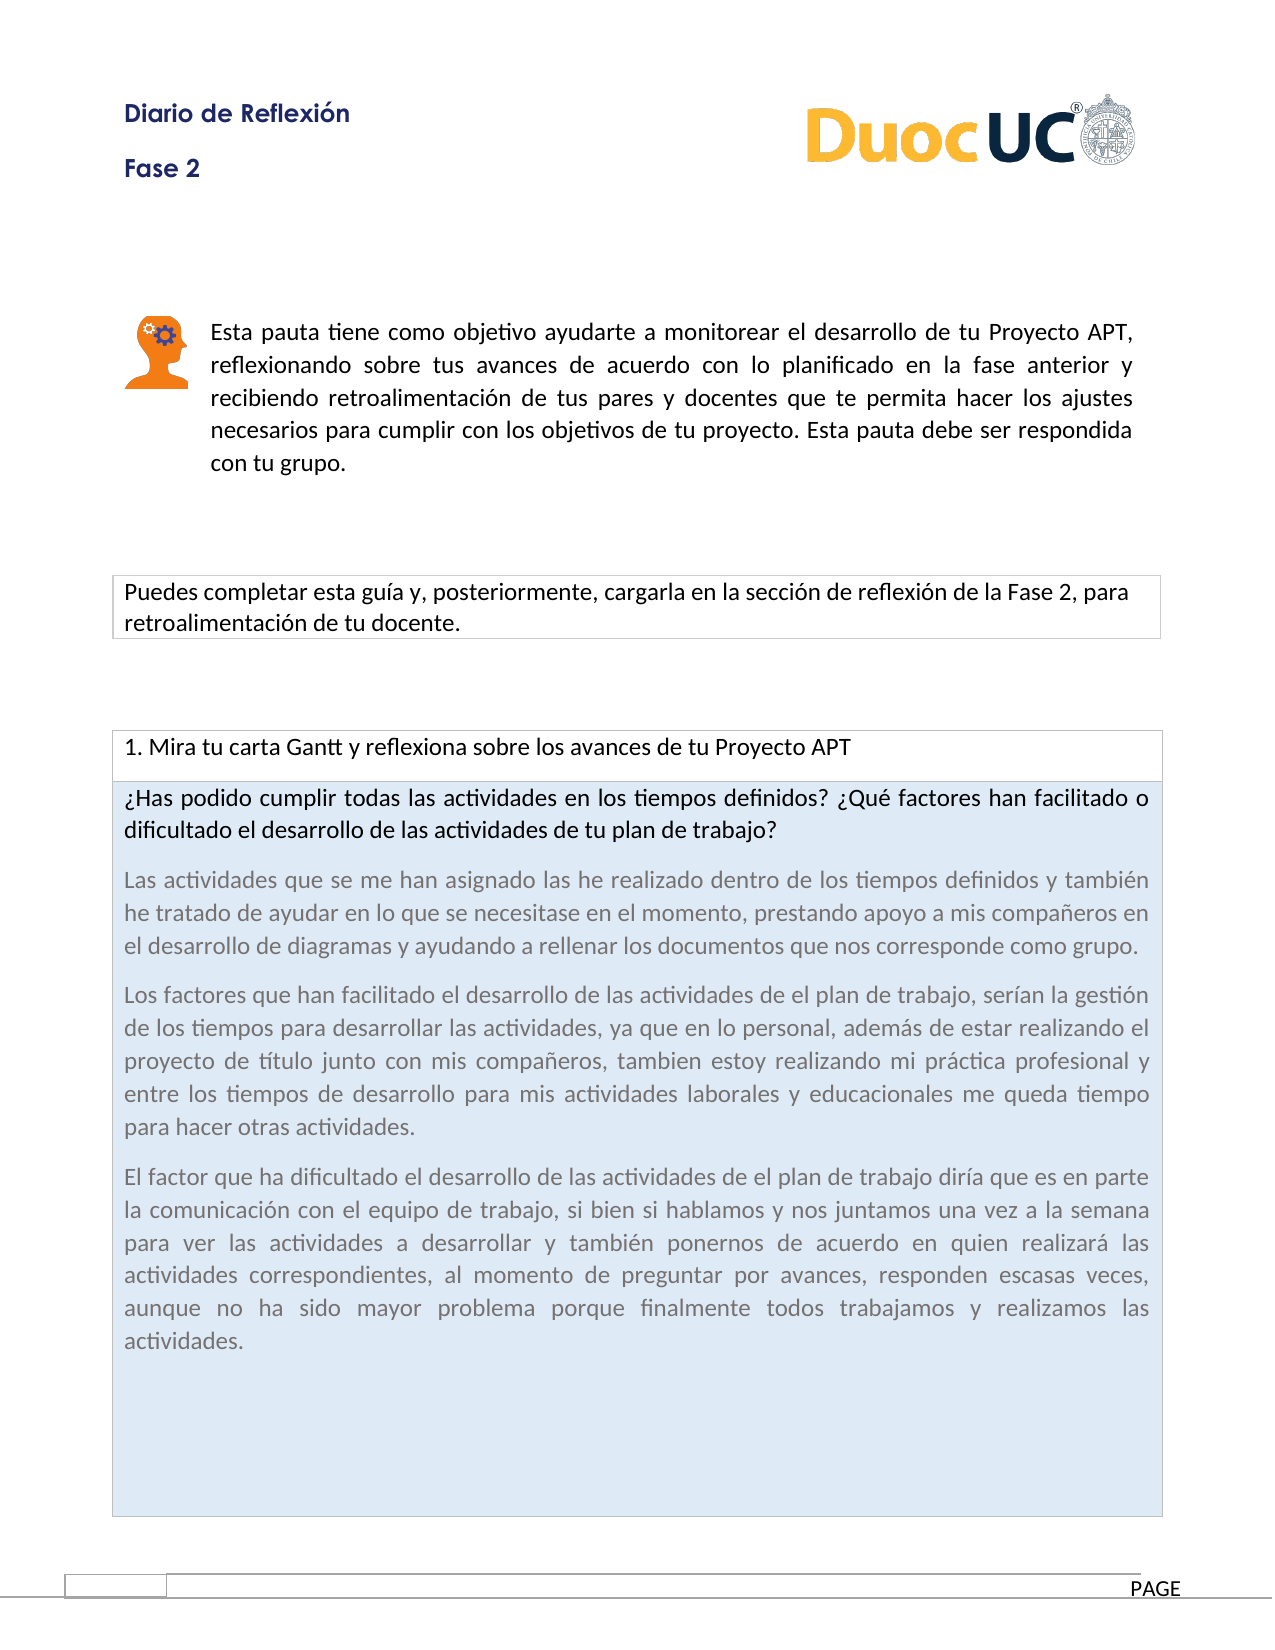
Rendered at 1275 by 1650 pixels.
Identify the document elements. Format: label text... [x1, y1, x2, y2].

table_header [112, 316, 199, 544]
table_cell ¿Has podido cumplir todas las actividades en los tiempos definidos? ¿Qué factores han facilitado o dificultado el desarrollo de las actividades de tu plan de trabajo? Las actividades que se me han asignado las he realizado dentro de los tiempos definidos y también he tratado de ayudar en lo que se necesitase en el momento, prestando apoyo a mis compañeros en el desarrollo de diagramas y ayudando a rellenar los documentos que nos corresponde como grupo. Los factores que han facilitado el desarrollo de las actividades de el plan de trabajo, serían la gestión de los tiempos para desarrollar las actividades, ya que en lo personal, además de estar realizando el proyecto de título junto con mis compañeros, tambien estoy realizando mi práctica profesional y entre los tiempos de desarrollo para mis actividades laborales y educacionales me queda tiempo para hacer otras actividades. El factor que ha dificultado el desarrollo de las actividades de el plan de trabajo diría que es en parte la comunicación con el equipo de trabajo, si bien si hablamos y nos juntamos una vez a la semana para ver las actividades a desarrollar y también ponernos de acuerdo en quien realizará las actividades correspondientes, al momento de preguntar por avances, responden escasas veces, aunque no ha sido mayor problema porque finalmente todos trabajamos y realizamos las actividades. [113, 782, 1162, 1516]
picture [807, 94, 1135, 165]
picture [123, 316, 188, 389]
table_header Esta pauta tiene como objetivo ayudarte a monitorear el desarrollo de tu Proyecto APT, reflexionando sobre tus avances de acuerdo con lo planificado en la fase anterior y recibiendo retroalimentación de tus pares y docentes que te permita hacer los ajustes necesarios para cumplir con los objetivos de tu proyecto. Esta pauta debe ser respondida con tu grupo. [199, 316, 1146, 544]
table_header Puedes completar esta guía y, posteriormente, cargarla en la sección de reflexión de la Fase 2, para retroalimentación de tu docente. [114, 576, 1160, 637]
table_header 1. Mira tu carta Gantt y reflexiona sobre los avances de tu Proyecto APT [113, 731, 1162, 781]
